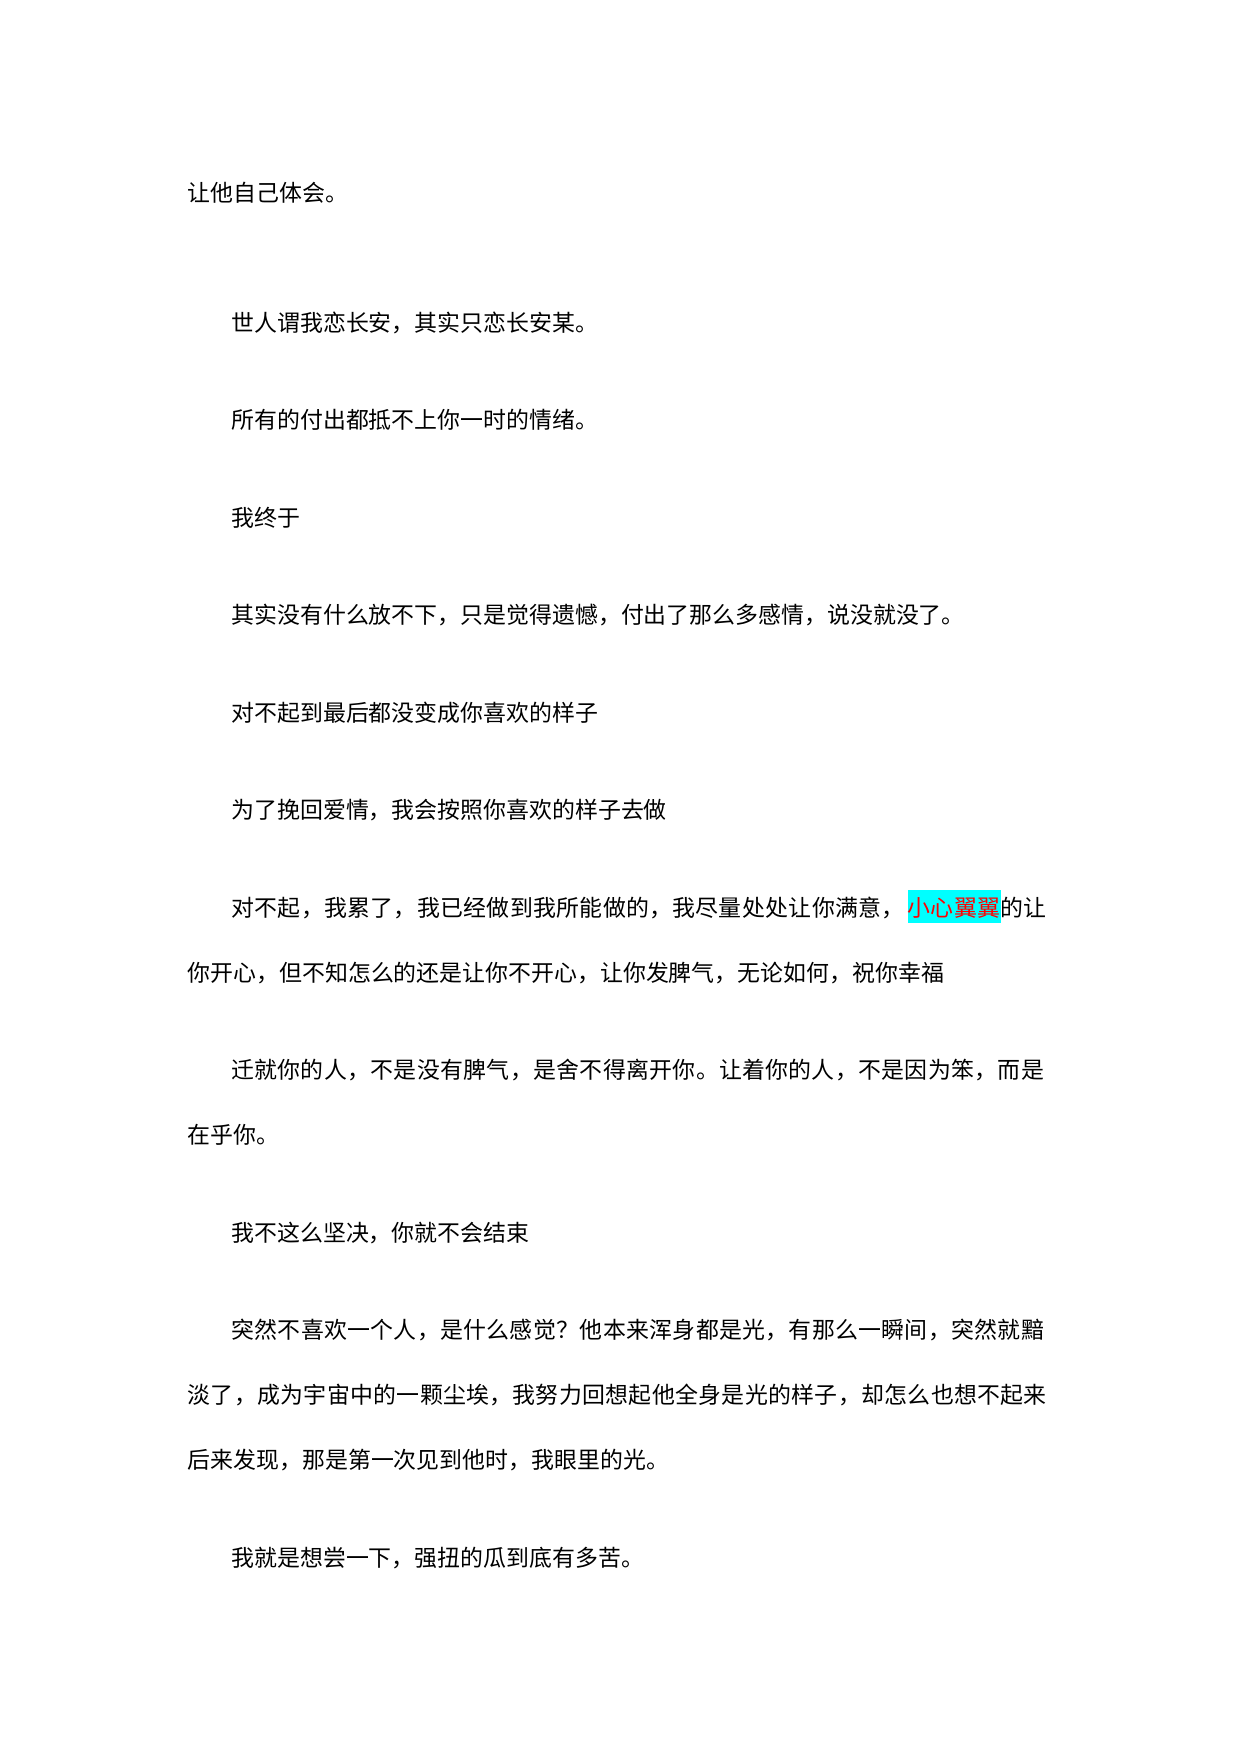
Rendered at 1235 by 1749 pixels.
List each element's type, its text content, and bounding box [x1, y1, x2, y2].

text 做为女人应该优雅一点，不能出口成脏，如果很生气，就给他一个很冷的微笑，让他自己体会。 [187, 159, 1047, 224]
text 为了挽回爱情，我会按照你喜欢的样子去做 [187, 777, 1047, 842]
text 我终于 [187, 484, 1047, 549]
text 对不起，我累了，我已经做到我所能做的，我尽量处处让你满意，小心翼翼的让你开心，但不知怎么的还是让你不开心，让你发脾气，无论如何，祝你幸福 [187, 874, 1047, 1004]
text 世人谓我恋长安，其实只恋长安某。 [187, 289, 1047, 354]
text 迁就你的人，不是没有脾气，是舍不得离开你。让着你的人，不是因为笨，而是在乎你。 [187, 1037, 1047, 1167]
text 突然不喜欢一个人，是什么感觉？他本来浑身都是光，有那么一瞬间，突然就黯淡了，成为宇宙中的一颗尘埃，我努力回想起他全身是光的样子，却怎么也想不起来，后来发现，那是第一次见到他时，我眼里的光。 [187, 1297, 1047, 1492]
text 对不起到最后都没变成你喜欢的样子 [187, 679, 1047, 744]
text 我就是想尝一下，强扭的瓜到底有多苦。 [187, 1524, 1047, 1589]
text 所有的付出都抵不上你一时的情绪。 [187, 387, 1047, 452]
text 其实没有什么放不下，只是觉得遗憾，付出了那么多感情，说没就没了。 [187, 582, 1047, 647]
text 我不这么坚决，你就不会结束 [187, 1199, 1047, 1264]
